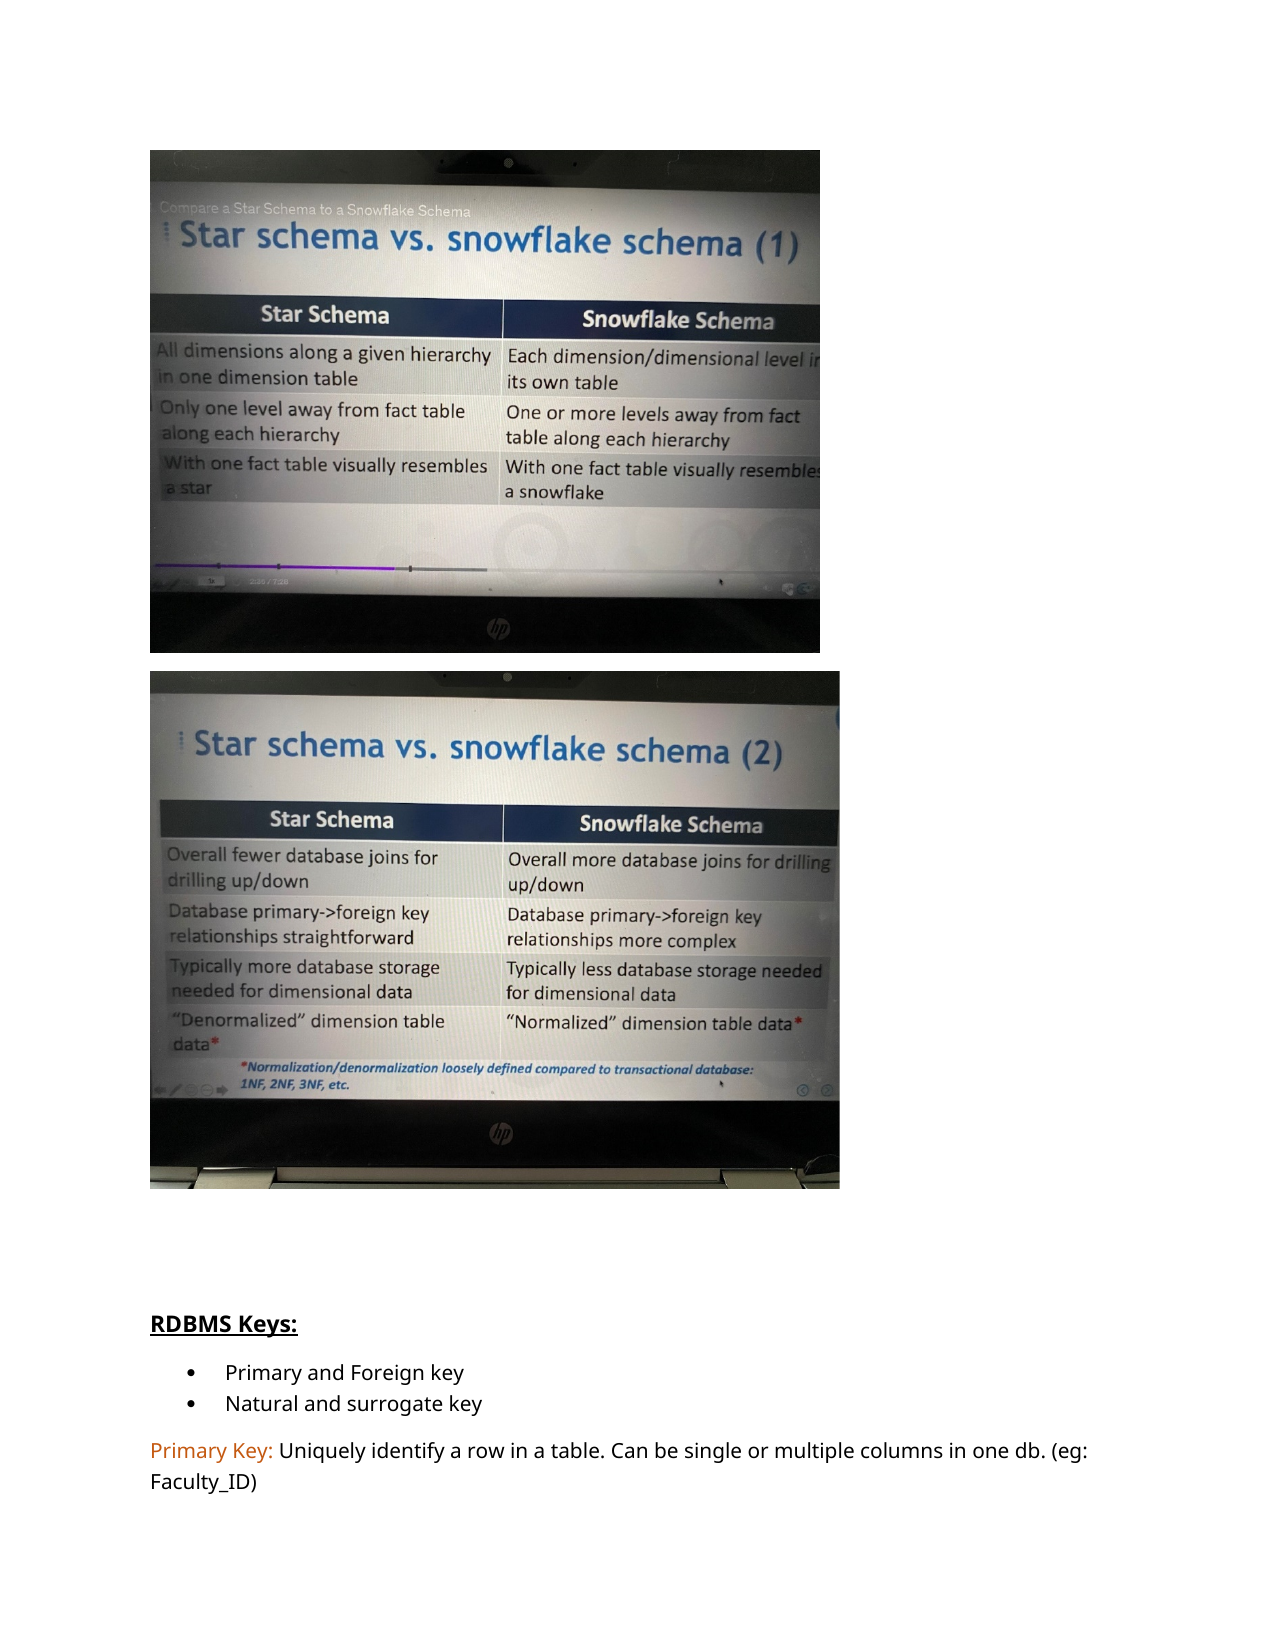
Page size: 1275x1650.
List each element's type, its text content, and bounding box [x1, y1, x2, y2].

text Primary Key: Uniquely identify a row in a table. Can be single or multiple columns in one db. (eg: Faculty_ID) [150, 1436, 1125, 1495]
picture [150, 671, 840, 1189]
list Natural and surrogate key [187, 1389, 1125, 1417]
text RDBMS Keys: [150, 1308, 1125, 1339]
picture [150, 150, 820, 653]
list Primary and Foreign key [187, 1358, 1125, 1387]
